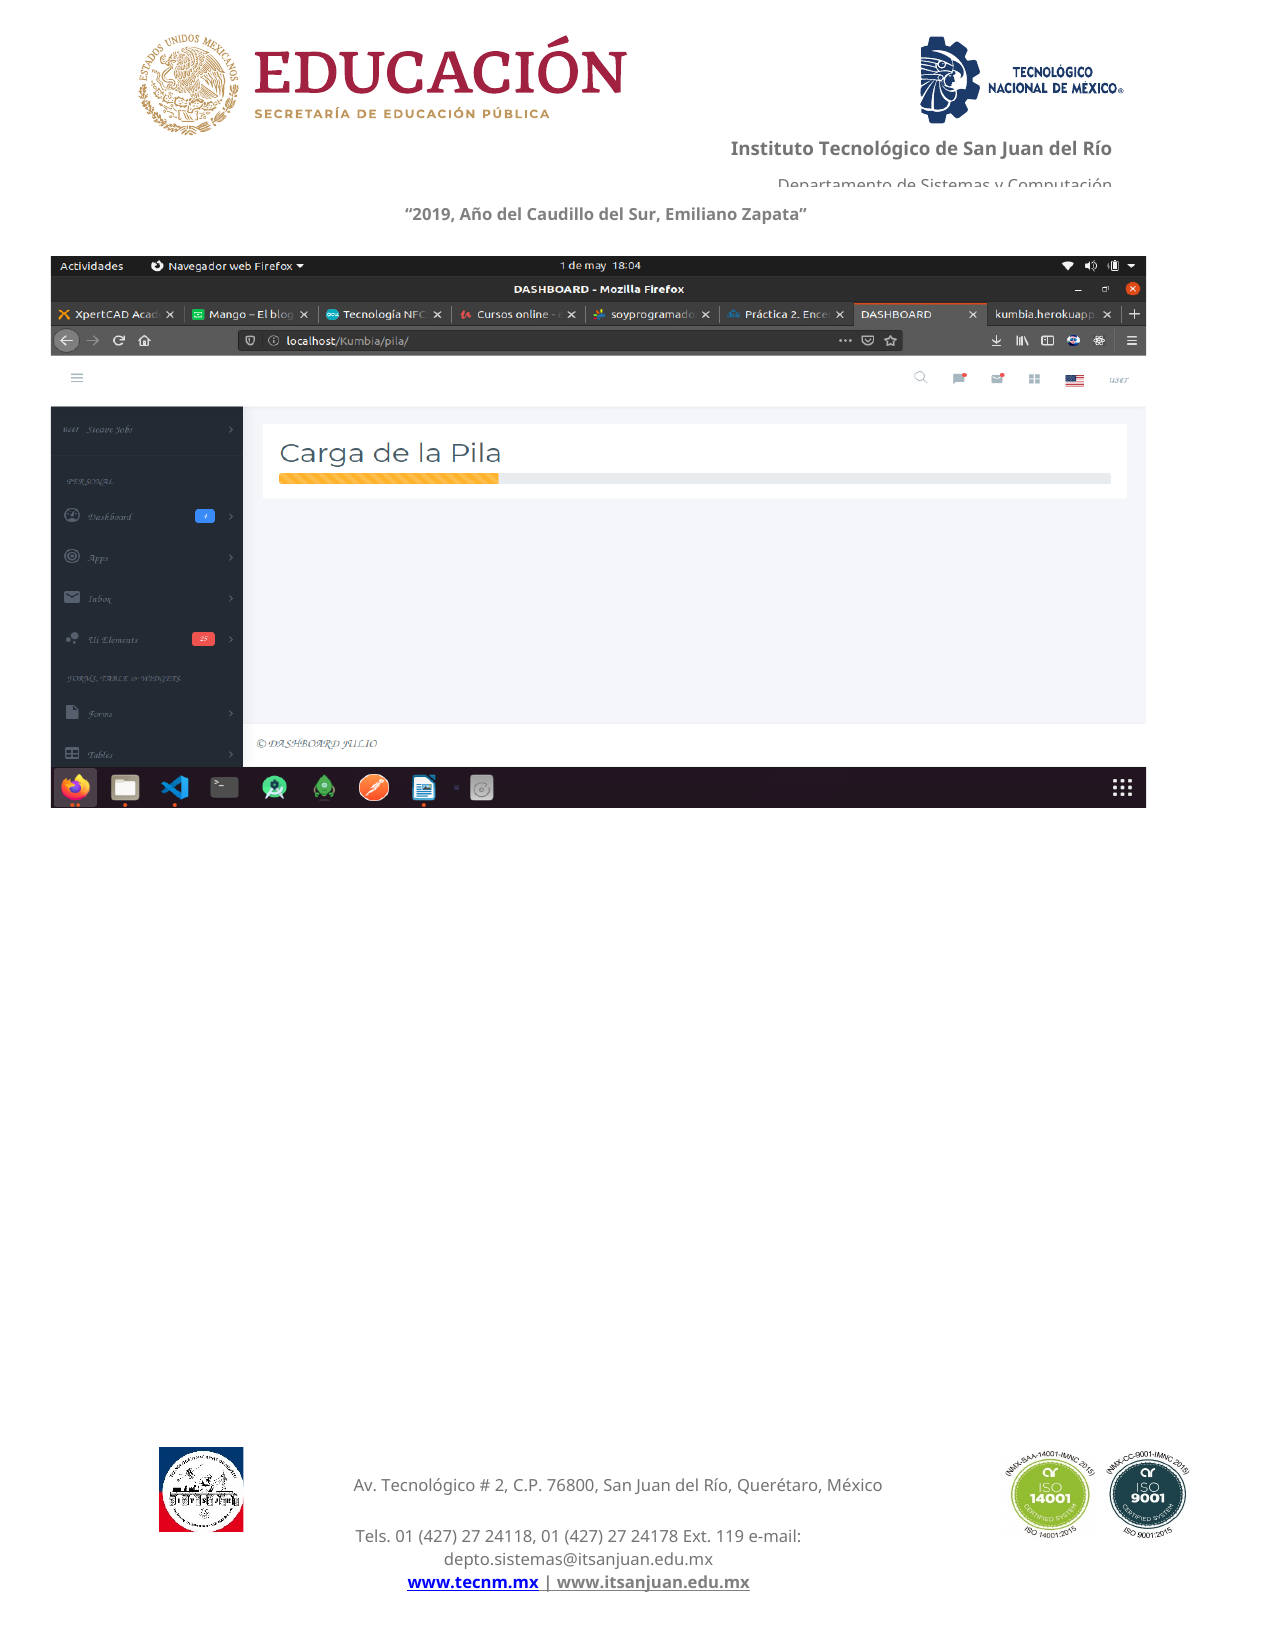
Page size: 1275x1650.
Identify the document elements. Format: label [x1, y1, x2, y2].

picture [159, 1447, 244, 1531]
picture [1001, 1450, 1099, 1540]
picture [50, 256, 1147, 808]
picture [1102, 1450, 1193, 1540]
